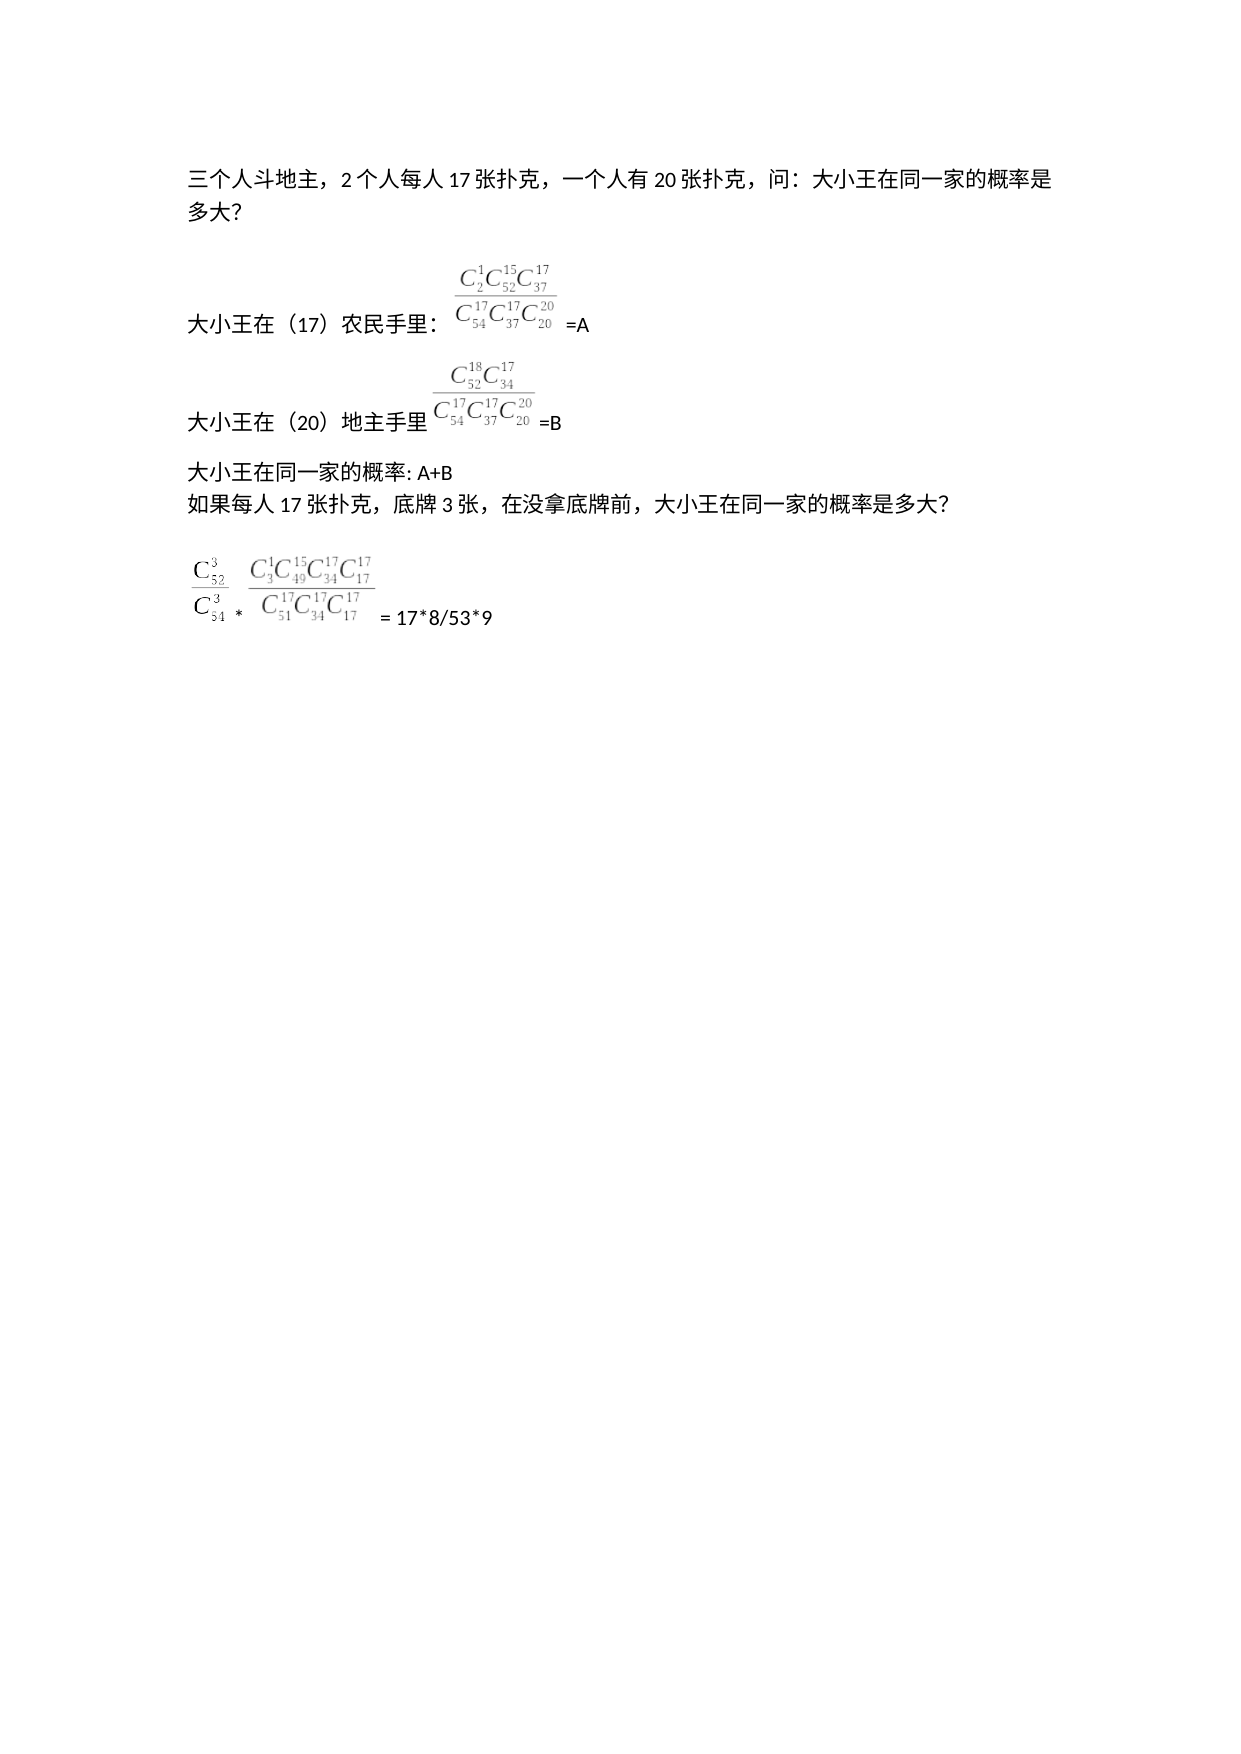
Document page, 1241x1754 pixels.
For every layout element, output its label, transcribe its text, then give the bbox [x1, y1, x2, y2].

text 三个人斗地主，2个人每人17张扑克，一个人有20张扑克，问：大小王在同一家的概率是多大？ [187, 162, 1053, 227]
text 大小王在同一家的概率: A+B [187, 454, 1053, 487]
text 大小王在（17）农民手里： =A [187, 259, 1053, 357]
text 大小王在（20）地主手里=B [187, 357, 1053, 454]
text *= 17*8/53*9 [187, 552, 1053, 649]
text 如果每人17张扑克，底牌3张，在没拿底牌前，大小王在同一家的概率是多大？ [187, 487, 1053, 519]
